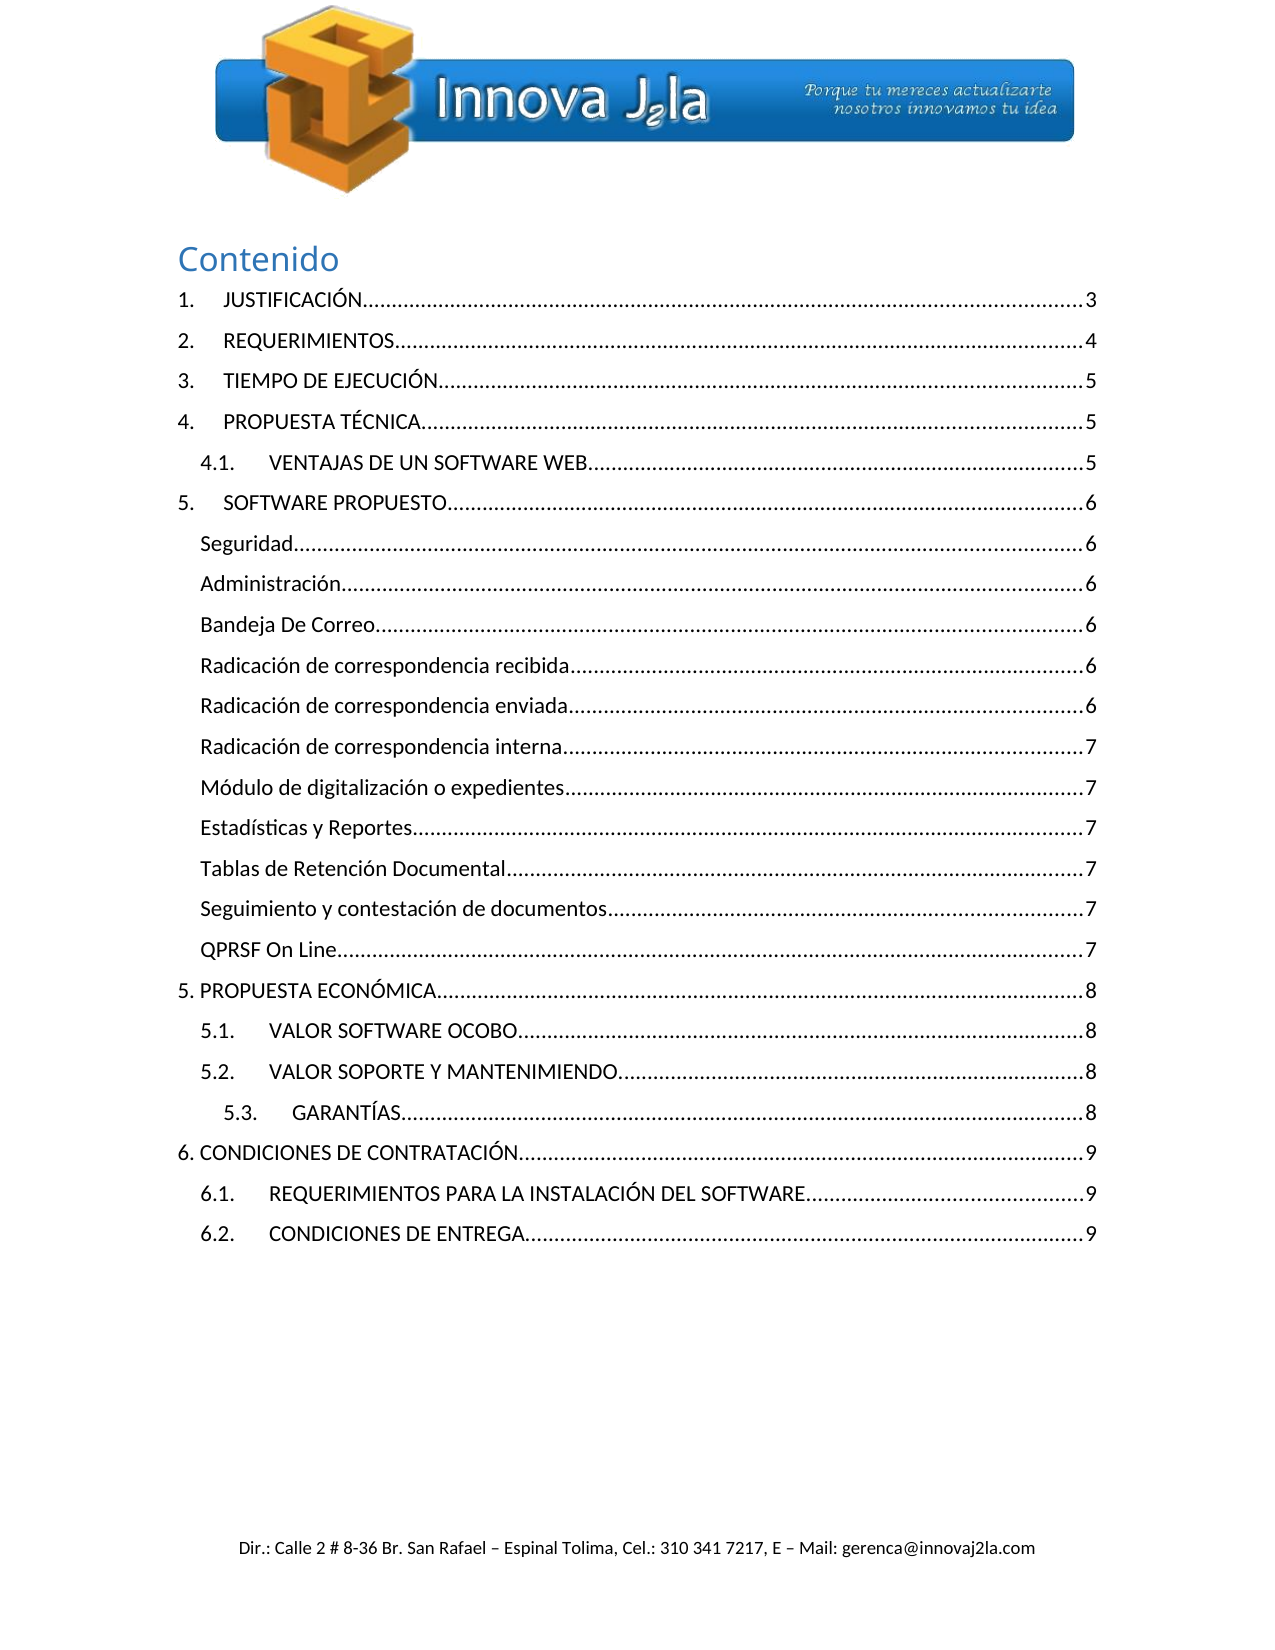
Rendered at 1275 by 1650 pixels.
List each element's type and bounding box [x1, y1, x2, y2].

picture [215, 5, 1075, 201]
